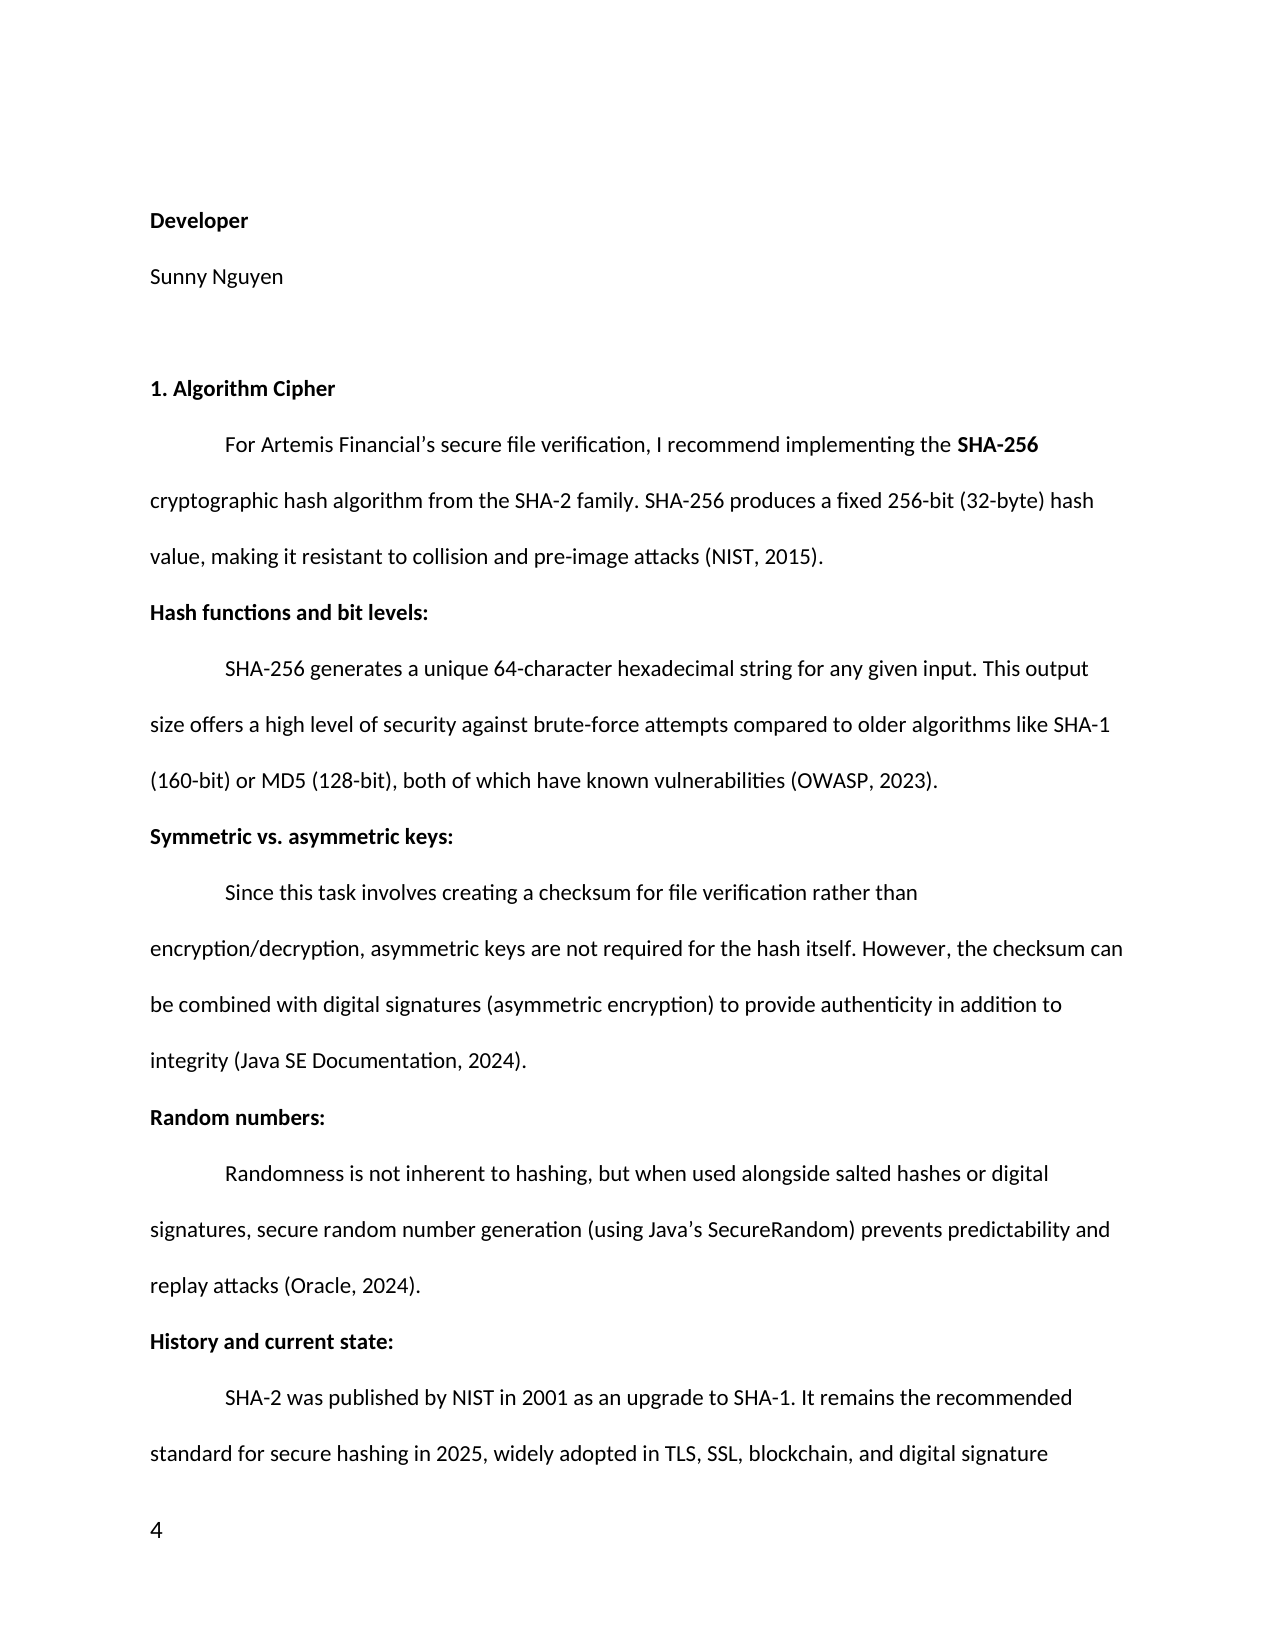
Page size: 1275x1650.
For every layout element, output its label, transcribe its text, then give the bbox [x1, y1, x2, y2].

text SHA-256 generates a unique 64-character hexadecimal string for any given input. This output size offers a high level of security against brute-force attempts compared to older algorithms like SHA-1 (160-bit) or MD5 (128-bit), both of which have known vulnerabilities (OWASP, 2023). [150, 654, 1125, 794]
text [150, 1383, 1125, 1467]
text Sunny Nguyen [150, 262, 1125, 290]
subtitle Developer [150, 206, 1125, 234]
text 1. Algorithm Cipher [150, 374, 1125, 402]
text Random numbers: [150, 1103, 1125, 1131]
text Hash functions and bit levels: [150, 598, 1125, 626]
text Randomness is not inherent to hashing, but when used alongside salted hashes or digital signatures, secure random number generation (using Java’s SecureRandom) prevents predictability and replay attacks (Oracle, 2024). [150, 1159, 1125, 1299]
text History and current state: [150, 1327, 1125, 1355]
text For Artemis Financial’s secure file verification, I recommend implementing the SHA-256 cryptographic hash algorithm from the SHA-2 family. SHA-256 produces a fixed 256-bit (32-byte) hash value, making it resistant to collision and pre-image attacks (NIST, 2015). [150, 430, 1125, 570]
text Since this task involves creating a checksum for file verification rather than encryption/decryption, asymmetric keys are not required for the hash itself. However, the checksum can be combined with digital signatures (asymmetric encryption) to provide authenticity in addition to integrity (Java SE Documentation, 2024). [150, 878, 1125, 1075]
text Symmetric vs. asymmetric keys: [150, 822, 1125, 851]
